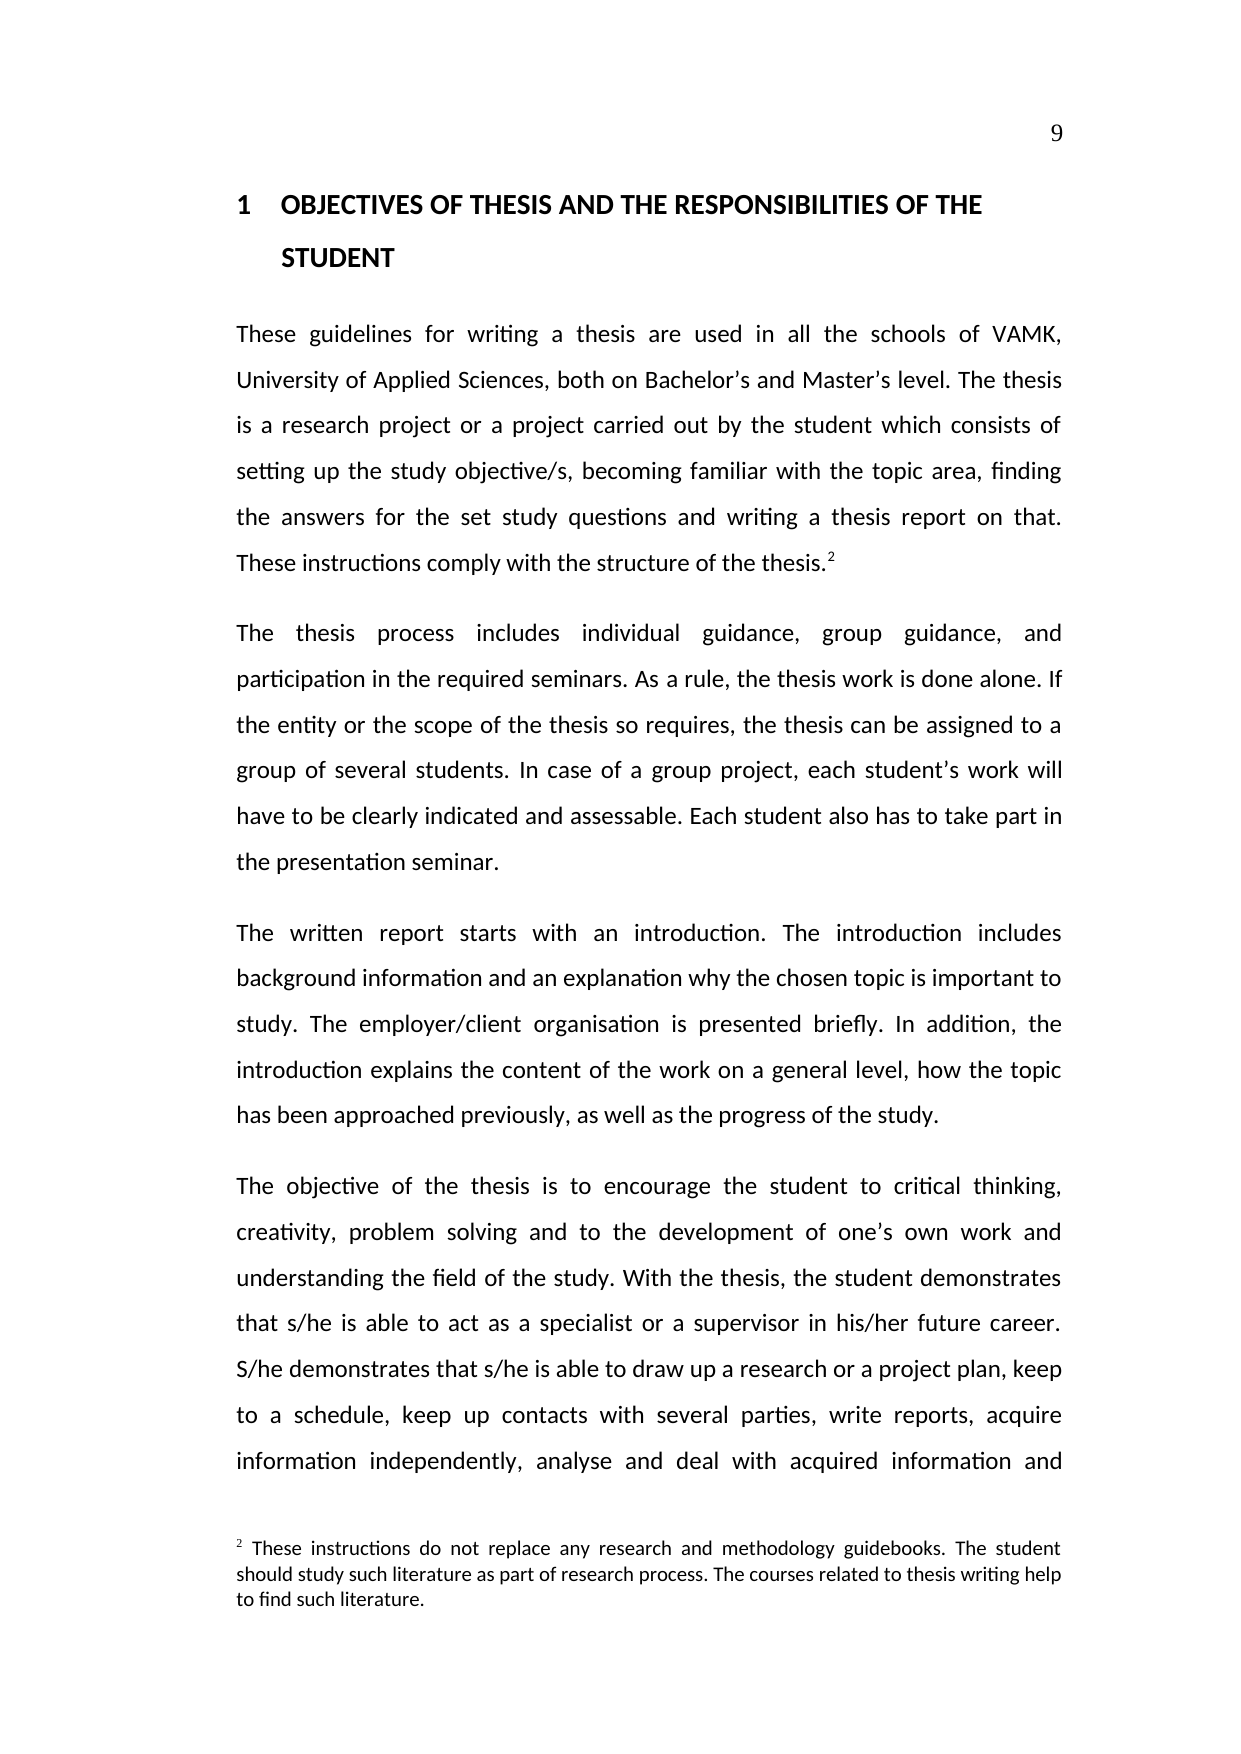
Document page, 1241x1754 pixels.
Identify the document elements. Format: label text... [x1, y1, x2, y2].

text These guidelines for writing a thesis are used in all the schools of VAMK, University of Applied Sciences, both on Bachelor’s and Master’s level. The thesis is a research project or a project carried out by the student which consists of setting up the study objective/s, becoming familiar with the topic area, finding the answers for the set study questions and writing a thesis report on that. These instructions comply with the structure of the thesis. [236, 318, 1063, 577]
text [236, 1170, 1063, 1475]
text The written report starts with an introduction. The introduction includes background information and an explanation why the chosen topic is important to study. The employer/client organisation is presented briefly. In addition, the introduction explains the content of the work on a general level, how the topic has been approached previously, as well as the progress of the study. [236, 917, 1063, 1130]
text The thesis process includes individual guidance, group guidance, and participation in the required seminars. As a rule, the thesis work is done alone. If the entity or the scope of the thesis so requires, the thesis can be assigned to a group of several students. In case of a group project, each student’s work will have to be clearly indicated and assessable. Each student also has to take part in the presentation seminar. [236, 617, 1063, 877]
subtitle OBJECTIVES OF THESIS AND THE RESPONSIBILITIES OF THE STUDENT [236, 186, 1063, 275]
